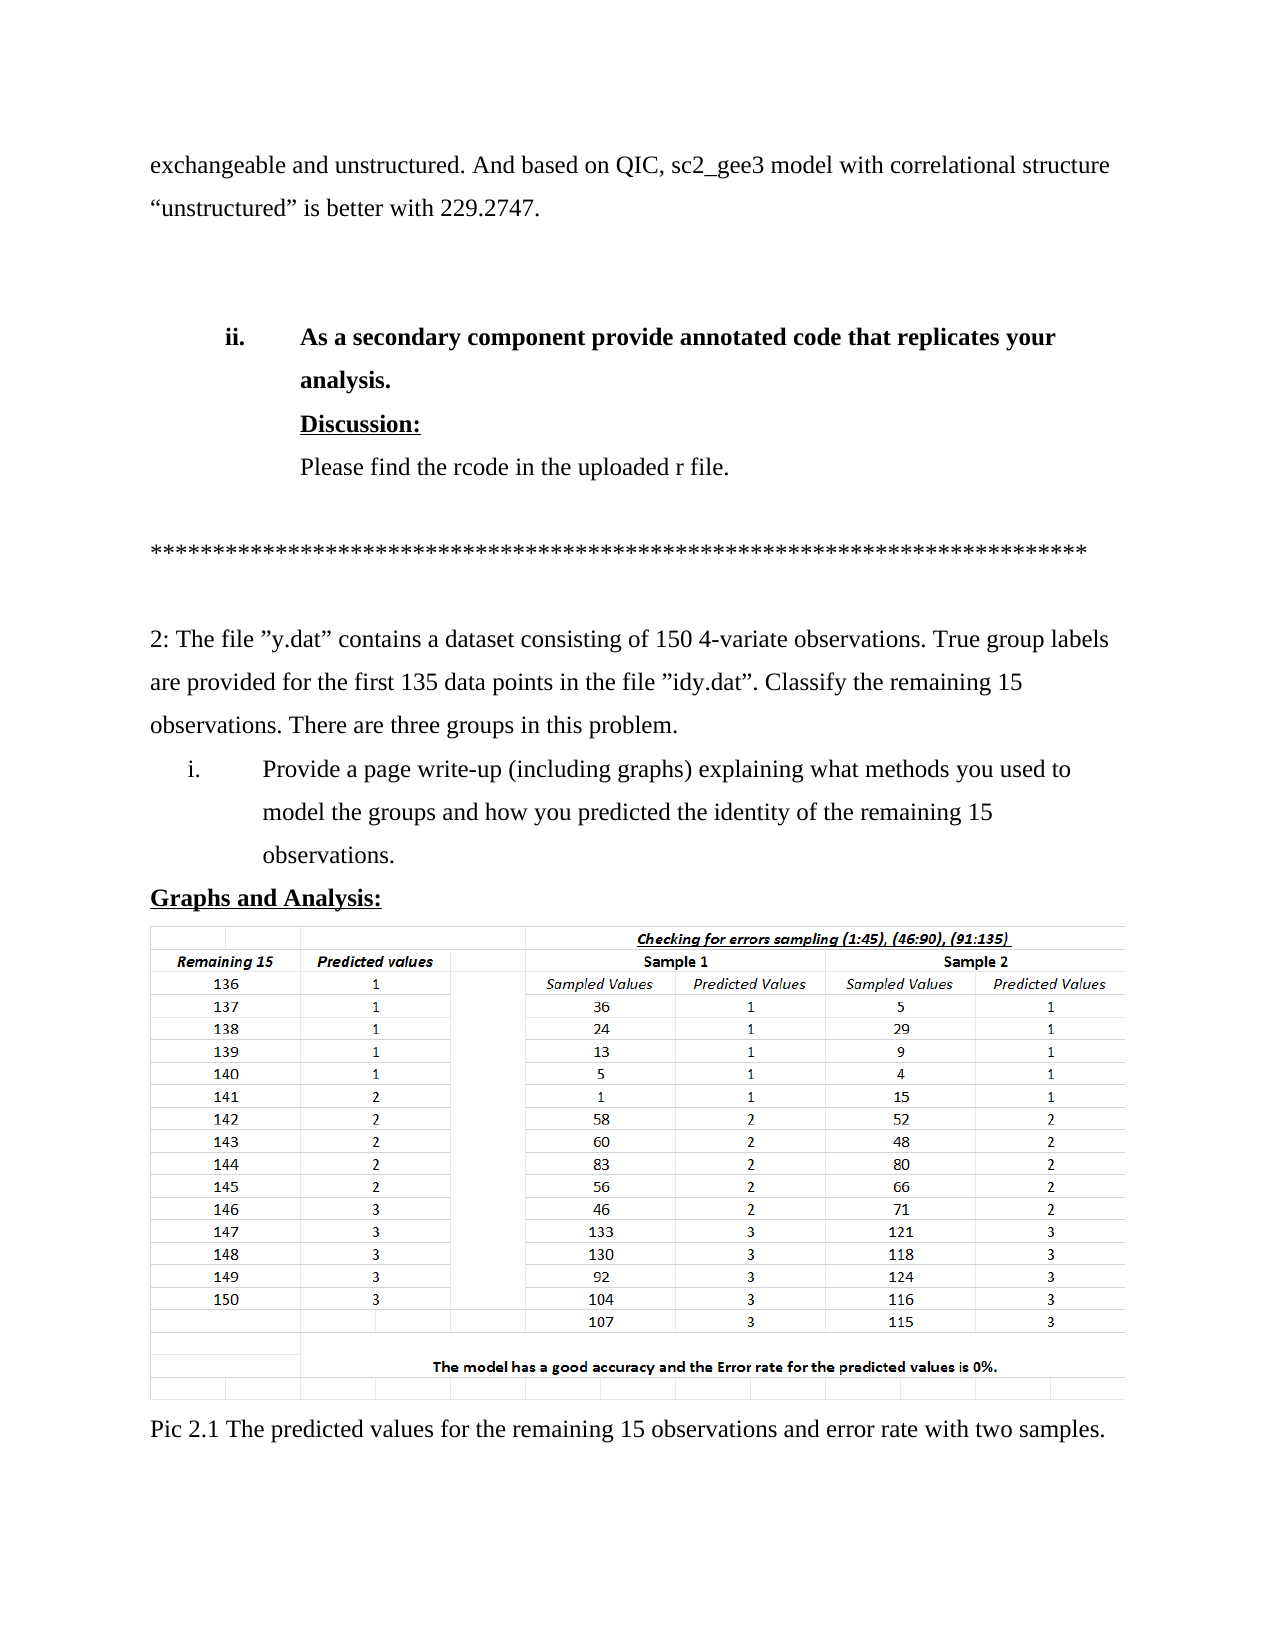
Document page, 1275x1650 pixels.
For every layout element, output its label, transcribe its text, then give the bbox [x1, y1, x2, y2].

list Discussion: [300, 409, 1125, 437]
text Pic 2.1 The predicted values for the remaining 15 observations and error rate with two samples. [150, 1414, 1125, 1442]
text *************************************************************************** [150, 538, 1125, 567]
picture [150, 926, 1125, 1400]
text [150, 150, 1125, 222]
text Graphs and Analysis: [150, 883, 1125, 912]
list Provide a page write-up (including graphs) explaining what methods you used to model the groups and how you predicted the identity of the remaining 15 observations. [187, 754, 1125, 869]
list As a secondary component provide annotated code that replicates your analysis. [225, 322, 1125, 394]
text 2: The file ”y.dat” contains a dataset consisting of 150 4-variate observations. True group labels are provided for the first 135 data points in the file ”idy.dat”. Classify the remaining 15 observations. There are three groups in this problem. [150, 624, 1125, 739]
list Please find the rcode in the uploaded r file. [300, 452, 1125, 481]
